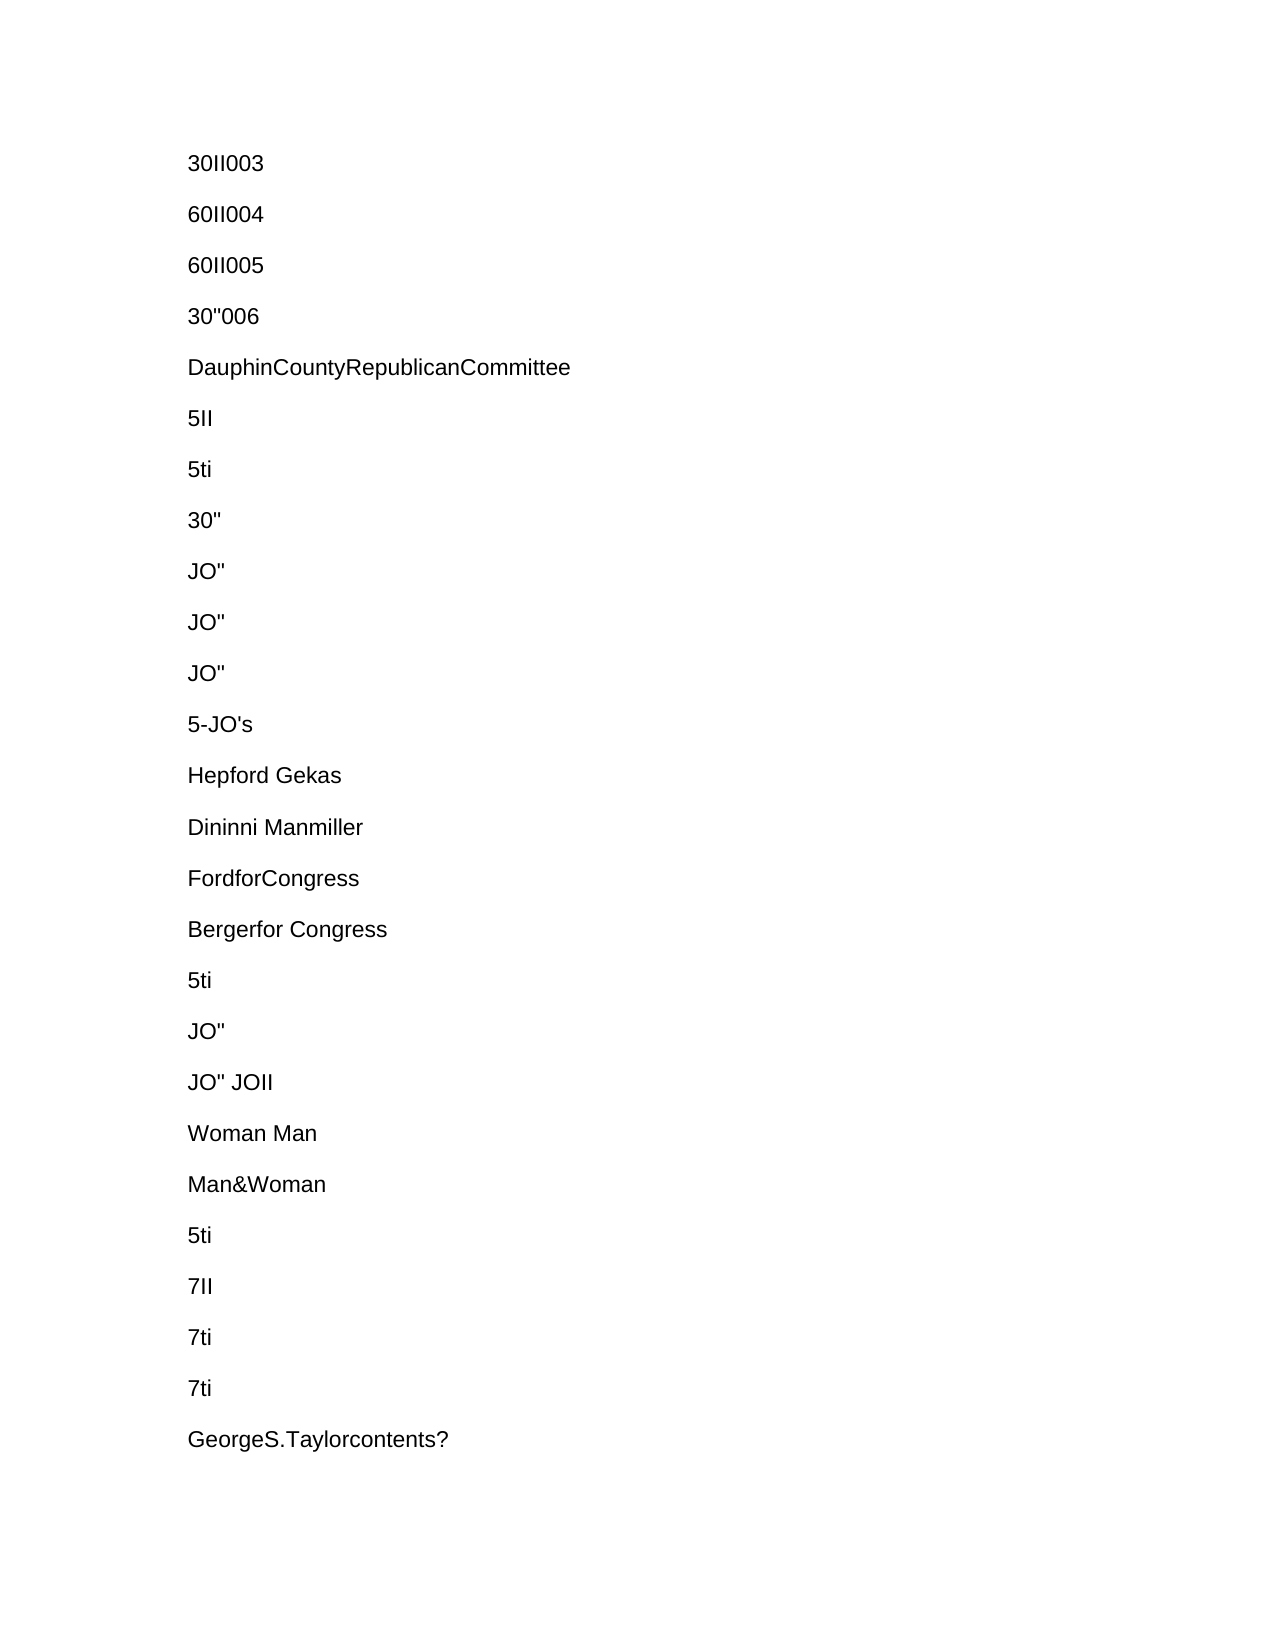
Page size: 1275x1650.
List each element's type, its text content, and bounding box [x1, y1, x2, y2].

text FordforCongress [187, 864, 1087, 891]
text Bergerfor Congress [187, 916, 1087, 942]
text 60II005 [187, 252, 1087, 278]
text 5-JO's [187, 711, 1087, 738]
text 5ti [187, 1222, 1087, 1248]
text 7ti [187, 1324, 1087, 1350]
text Hepford Gekas [187, 762, 1087, 789]
text JO" [187, 1018, 1087, 1044]
text DauphinCountyRepublicanCommittee [187, 354, 1087, 381]
text 5ti [187, 967, 1087, 993]
text 30" [187, 507, 1087, 534]
text JO" JOII [187, 1069, 1087, 1095]
text 60II004 [187, 201, 1087, 227]
text GeorgeS.Taylorcontents? [187, 1426, 1087, 1452]
text 7II [187, 1273, 1087, 1299]
text 5II [187, 405, 1087, 432]
text JO" [187, 660, 1087, 687]
text Man&Woman [187, 1171, 1087, 1197]
text 5ti [187, 456, 1087, 483]
text JO" [187, 558, 1087, 585]
text Dininni Manmiller [187, 813, 1087, 840]
text 30"006 [187, 303, 1087, 329]
text 7ti [187, 1375, 1087, 1401]
text 30II003 [187, 150, 1087, 176]
text JO" [187, 609, 1087, 636]
text Woman Man [187, 1120, 1087, 1146]
